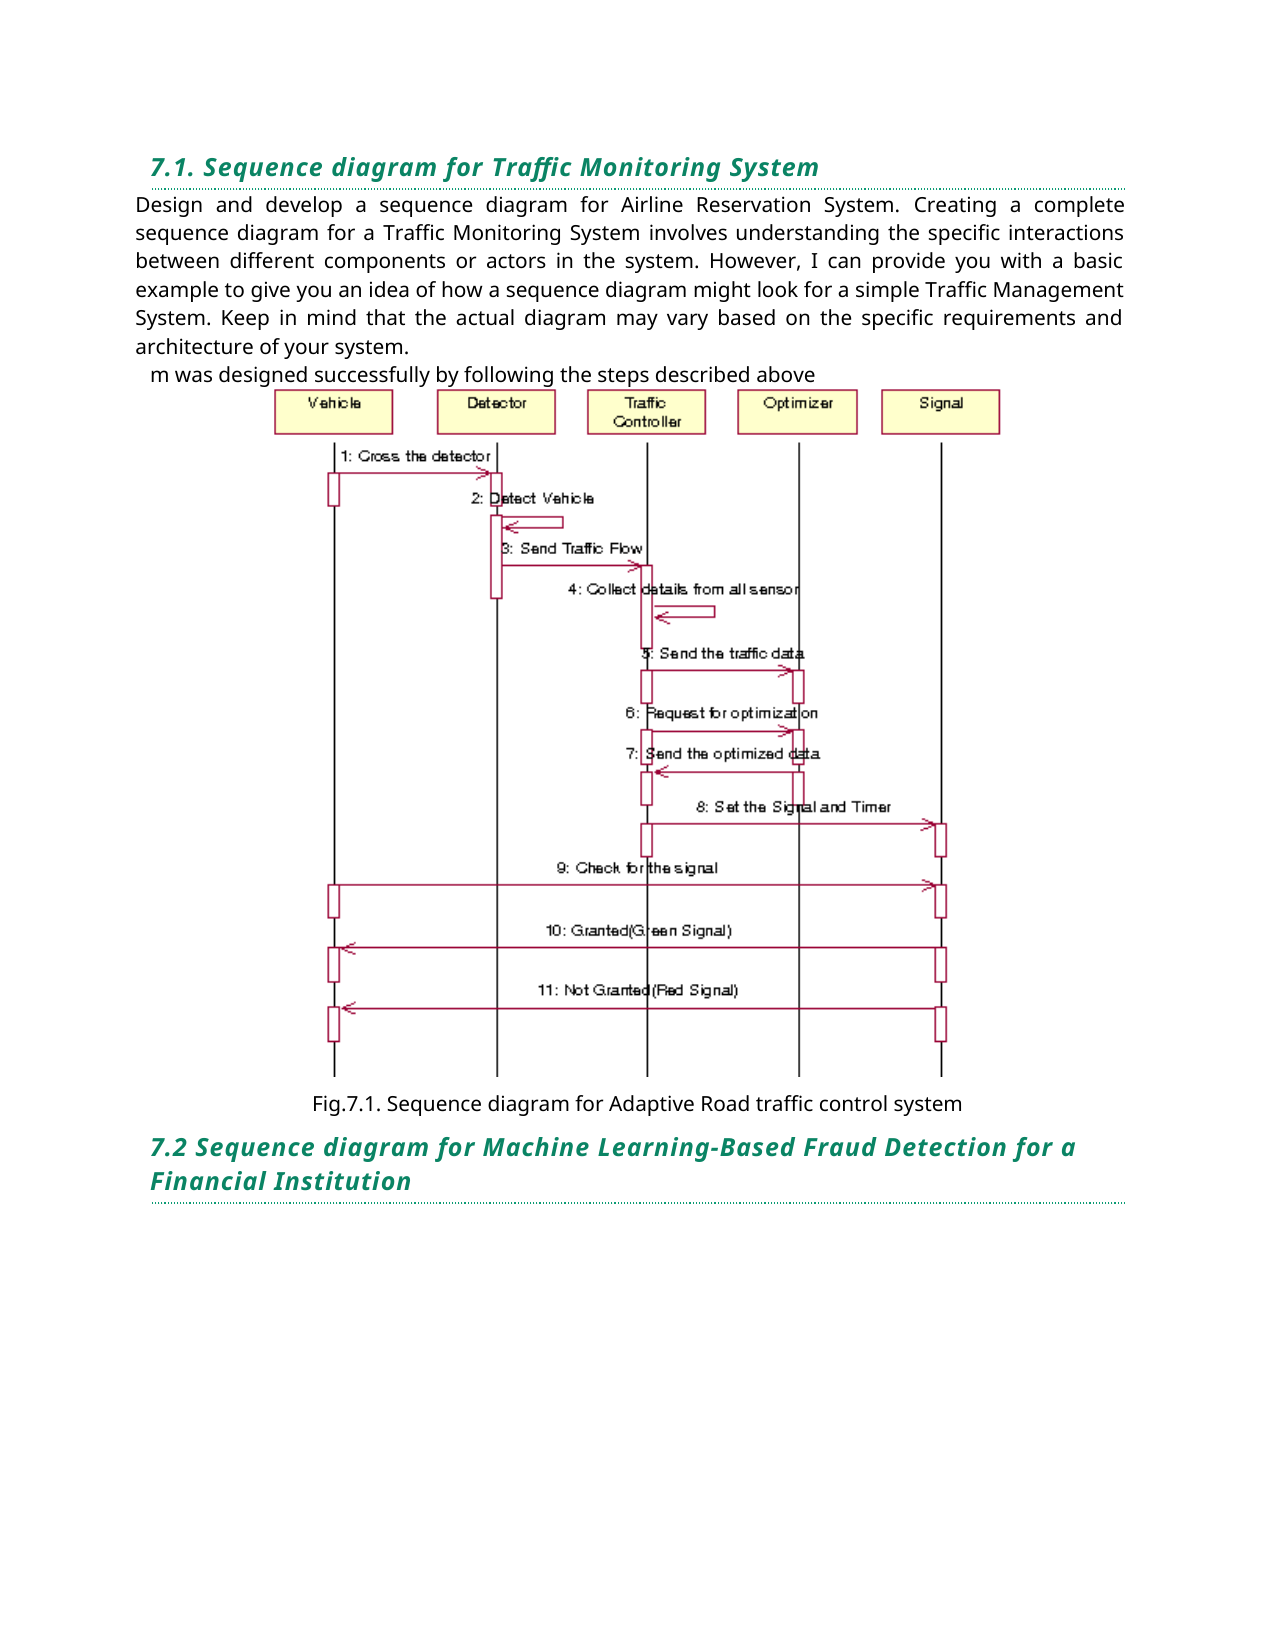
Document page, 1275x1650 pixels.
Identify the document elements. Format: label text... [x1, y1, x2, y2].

text 7.2 Sequence diagram for Machine Learning-Based Fraud Detection for a Financial Institution [150, 1130, 1125, 1204]
text Fig.7.1. Sequence diagram for Adaptive Road traffic control system [150, 1089, 1125, 1117]
picture [273, 388, 1002, 1077]
text 7.1. Sequence diagram for Traffic Monitoring System [150, 150, 1125, 190]
text m was designed successfully by following the steps described above [150, 360, 1125, 389]
text Design and develop a sequence diagram for Airline Reservation System. Creating a complete sequence diagram for a Traffic Monitoring System involves understanding the specific interactions between different components or actors in the system. However, I can provide you with a basic example to give you an idea of how a sequence diagram might look for a simple Traffic Management System. Keep in mind that the actual diagram may vary based on the specific requirements and architecture of your system. [135, 190, 1125, 360]
